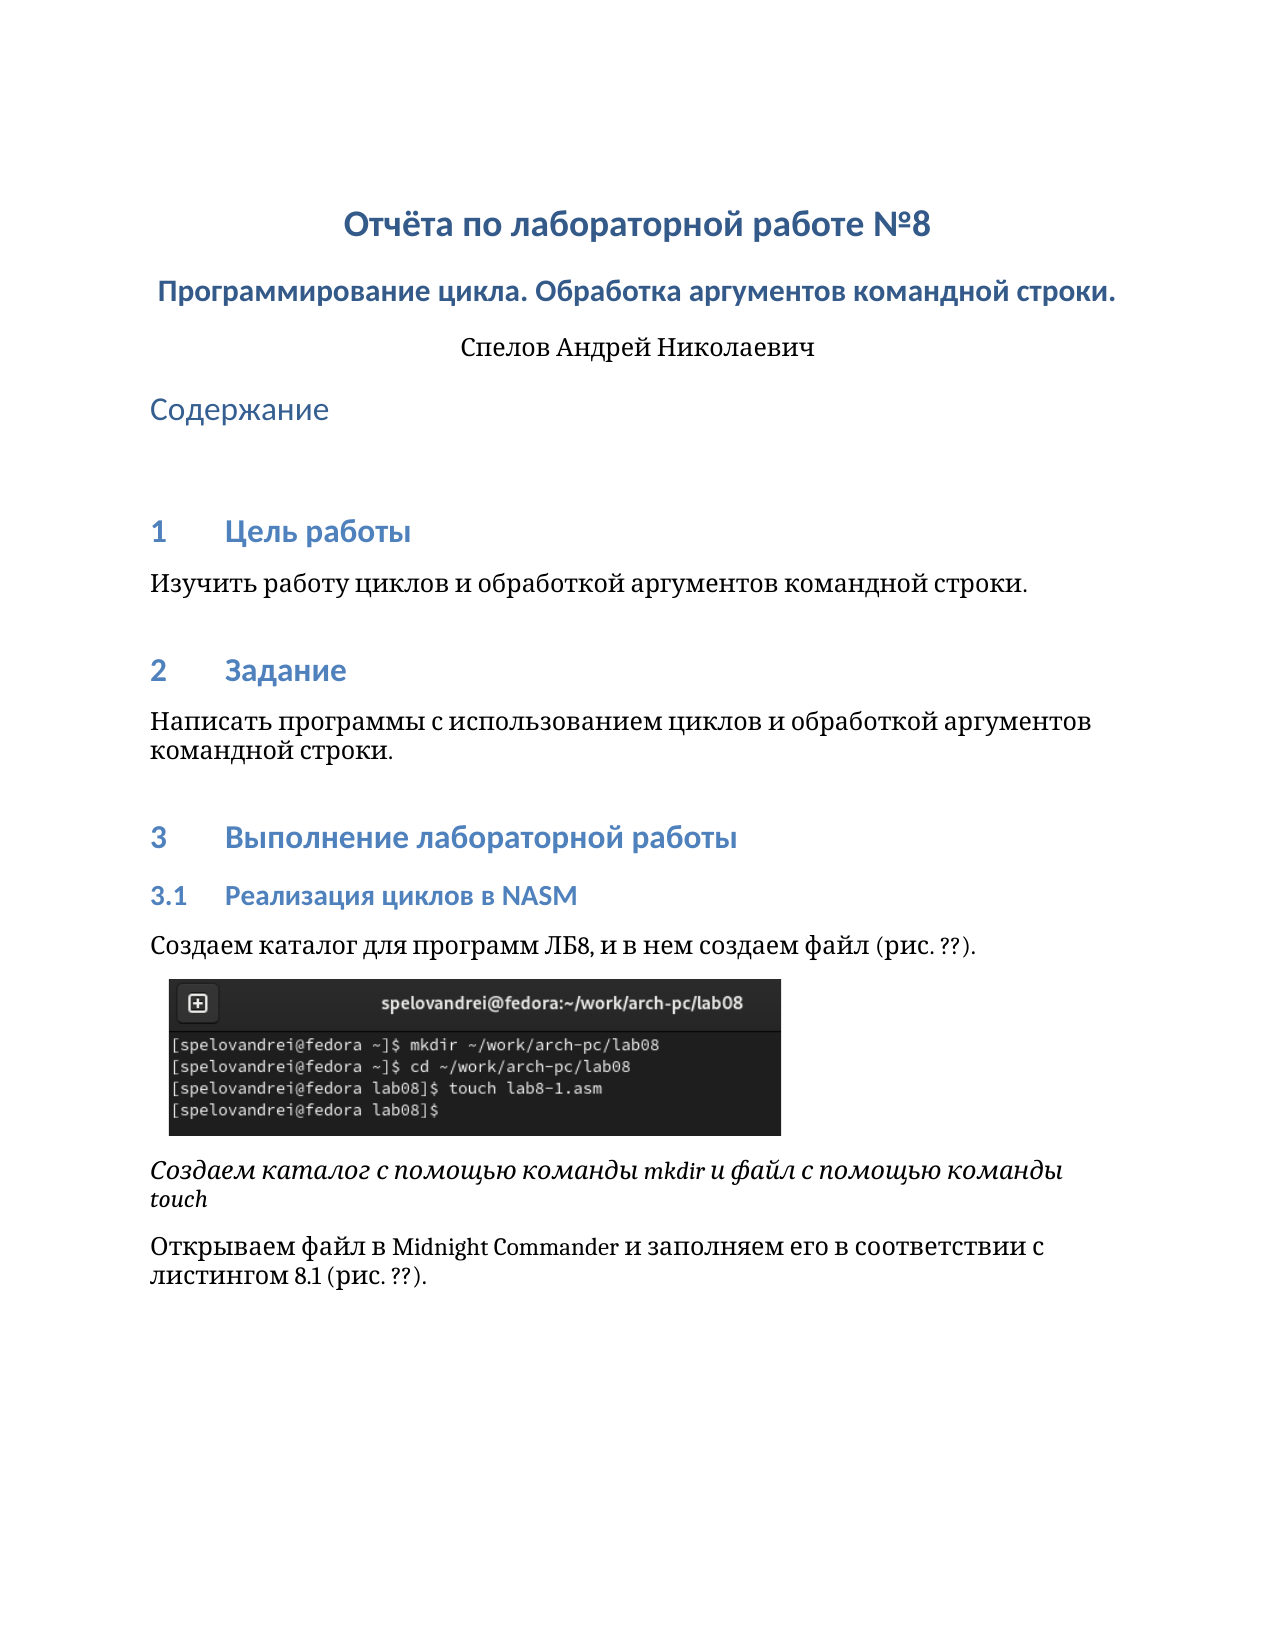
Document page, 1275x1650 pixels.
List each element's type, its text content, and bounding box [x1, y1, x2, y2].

text Написать программы с использованием циклов и обработкой аргументов командной строки. [150, 708, 1125, 766]
text Создаем каталог с помощью команды mkdir и файл с помощью команды touch [150, 1157, 1125, 1214]
subtitle 3 Выполнение лабораторной работы [150, 816, 1125, 856]
subtitle Программирование цикла. Обработка аргументов командной строки. [150, 271, 1125, 309]
subtitle 2 Задание [150, 649, 1125, 689]
title Отчёта по лабораторной работе №8 [150, 200, 1125, 246]
text Создаем каталог для программ ЛБ8, и в нем создаем файл (рис. ??). [150, 932, 1125, 960]
text Изучить работу циклов и обработкой аргументов командной строки. [150, 570, 1125, 599]
picture [168, 979, 782, 1136]
subtitle 3.1 Реализация циклов в NASM [150, 877, 1125, 913]
text Спелов Андрей Николаевич [150, 334, 1125, 363]
subtitle 1 Цель работы [150, 510, 1125, 551]
text Открываем файл в Midnight Commander и заполняем его в соответствии с листингом 8.1 (рис. ??). [150, 1233, 1125, 1290]
